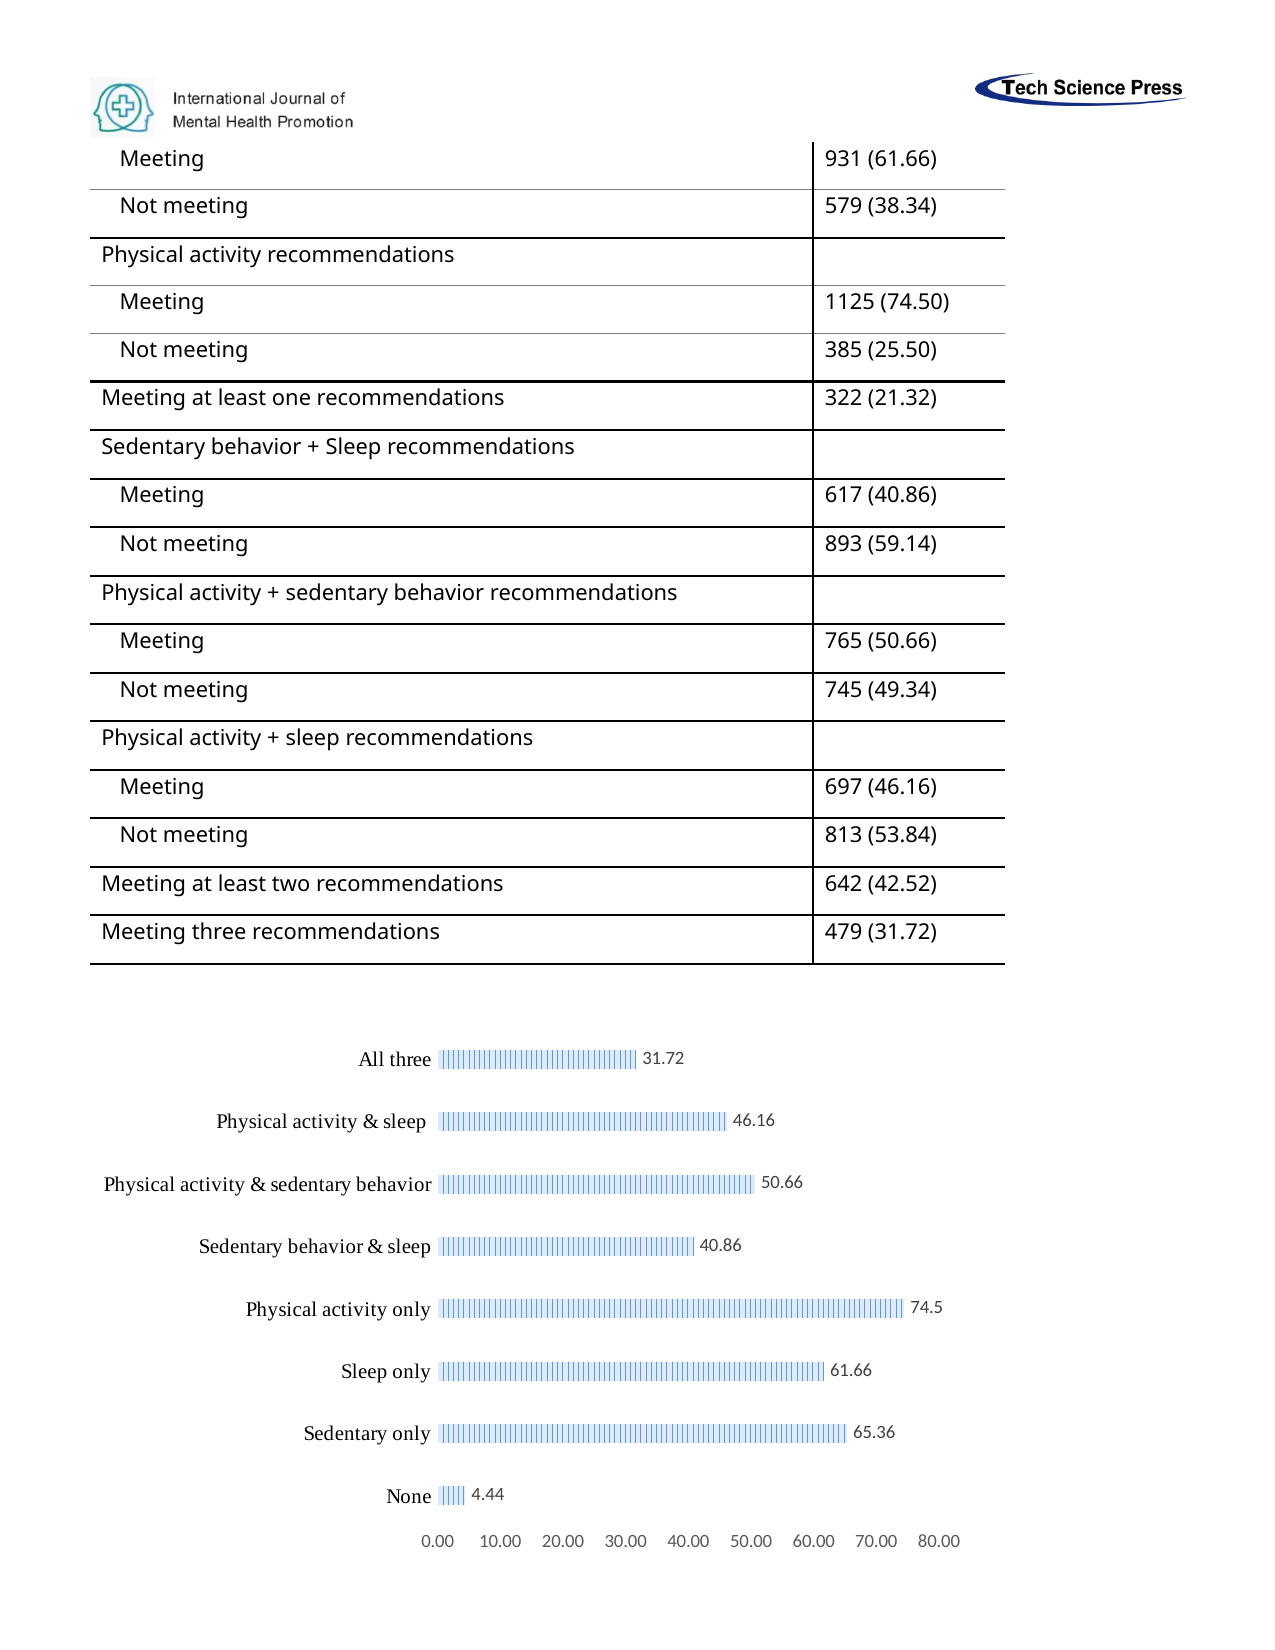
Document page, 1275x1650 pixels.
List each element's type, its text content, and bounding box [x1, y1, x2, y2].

table_cell 642 (42.52) [814, 868, 1005, 914]
table_cell 931 (61.66) [814, 142, 1005, 189]
table_cell Meeting [90, 625, 812, 672]
table_cell Physical activity recommendations [90, 239, 812, 285]
table_cell 893 (59.14) [814, 528, 1005, 574]
table_cell 697 (46.16) [814, 771, 1005, 817]
table_cell 617 (40.86) [814, 480, 1005, 526]
table_cell 745 (49.34) [814, 674, 1005, 720]
table_cell [814, 577, 1005, 623]
table_cell Not meeting [90, 190, 812, 237]
table_cell Physical activity + sleep recommendations [90, 722, 812, 769]
table_cell Meeting [90, 480, 812, 526]
table_cell Sedentary behavior + Sleep recommendations [90, 431, 812, 477]
table_cell Not meeting [90, 334, 812, 380]
table_cell Meeting [90, 142, 812, 189]
table_cell 479 (31.72) [814, 916, 1005, 963]
table_cell [814, 722, 1005, 769]
table_cell Meeting [90, 771, 812, 817]
table_cell Not meeting [90, 528, 812, 574]
table_cell Not meeting [90, 819, 812, 866]
table_cell Not meeting [90, 674, 812, 720]
table_cell Meeting three recommendations [90, 916, 812, 963]
table_cell [814, 431, 1005, 477]
table_cell 813 (53.84) [814, 819, 1005, 866]
table_cell Meeting at least two recommendations [90, 868, 812, 914]
table_cell 765 (50.66) [814, 625, 1005, 672]
table_cell Meeting [90, 286, 812, 333]
picture [89, 73, 364, 142]
table_cell Meeting at least one recommendations [90, 383, 812, 429]
table_cell [814, 239, 1005, 285]
table_cell 579 (38.34) [814, 190, 1005, 237]
table_cell 322 (21.32) [814, 383, 1005, 429]
table_cell 385 (25.50) [814, 334, 1005, 380]
picture [975, 73, 1187, 106]
table_cell 1125 (74.50) [814, 286, 1005, 333]
table_cell Physical activity + sedentary behavior recommendations [90, 577, 812, 623]
